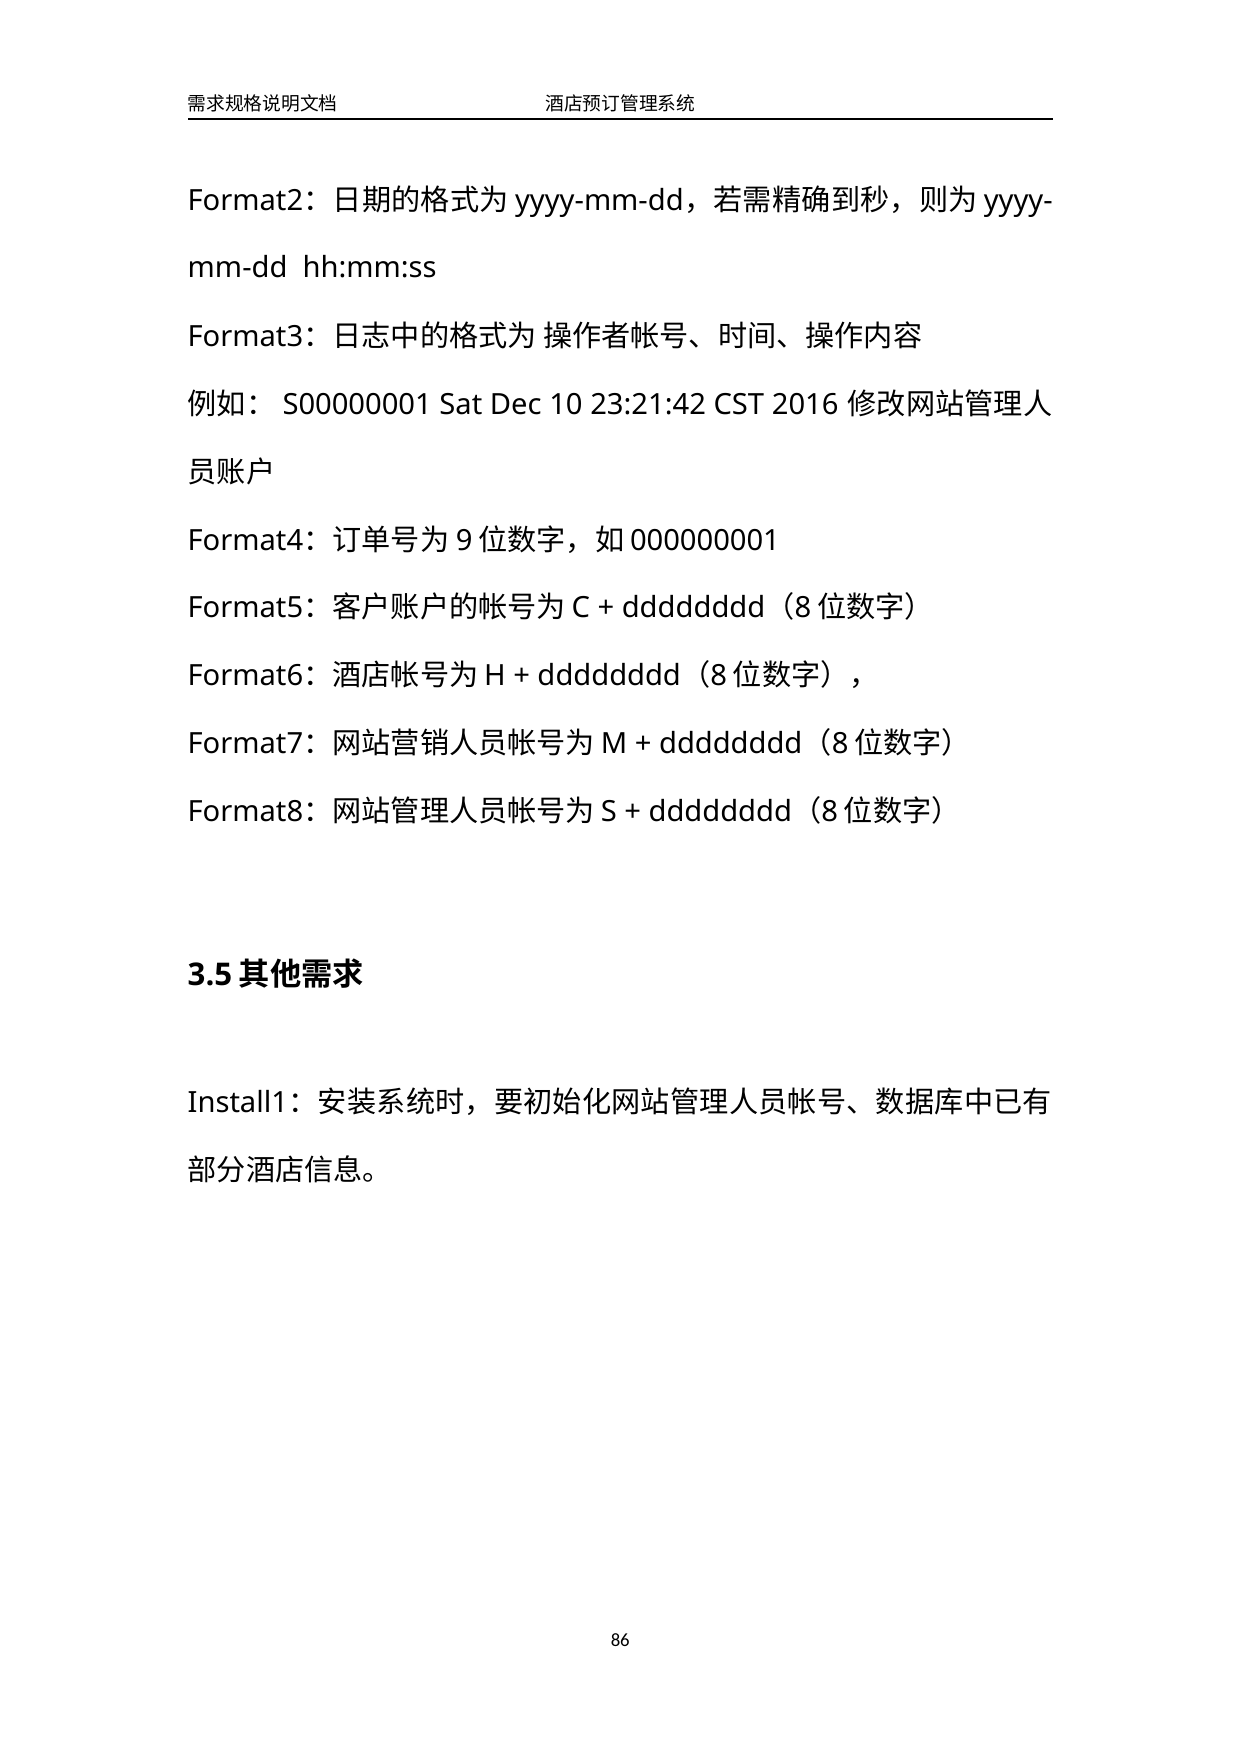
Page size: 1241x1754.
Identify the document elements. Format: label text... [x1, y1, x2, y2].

text Format3：日志中的格式为 操作者帐号、时间、操作内容 [187, 300, 1053, 368]
text Install1：安装系统时，要初始化网站管理人员帐号、数据库中已有部分酒店信息。 [187, 1066, 1053, 1202]
text Format2：日期的格式为yyyy-mm-dd，若需精确到秒，则为yyyy-mm-dd hh:mm:ss [187, 164, 1053, 300]
text Format5：客户账户的帐号为C + dddddddd（8位数字） [187, 571, 1053, 639]
text 例如： S00000001 Sat Dec 10 23:21:42 CST 2016 修改网站管理人员账户 [187, 368, 1053, 503]
text Format6：酒店帐号为H + dddddddd（8位数字）， [187, 639, 1053, 707]
text Format8：网站管理人员帐号为S + dddddddd（8位数字） [187, 775, 1053, 843]
text Format7：网站营销人员帐号为M + dddddddd（8位数字） [187, 707, 1053, 775]
text Format4：订单号为 9位数字，如000000001 [187, 503, 1053, 571]
subtitle 3.5其他需求 [187, 938, 1053, 1006]
